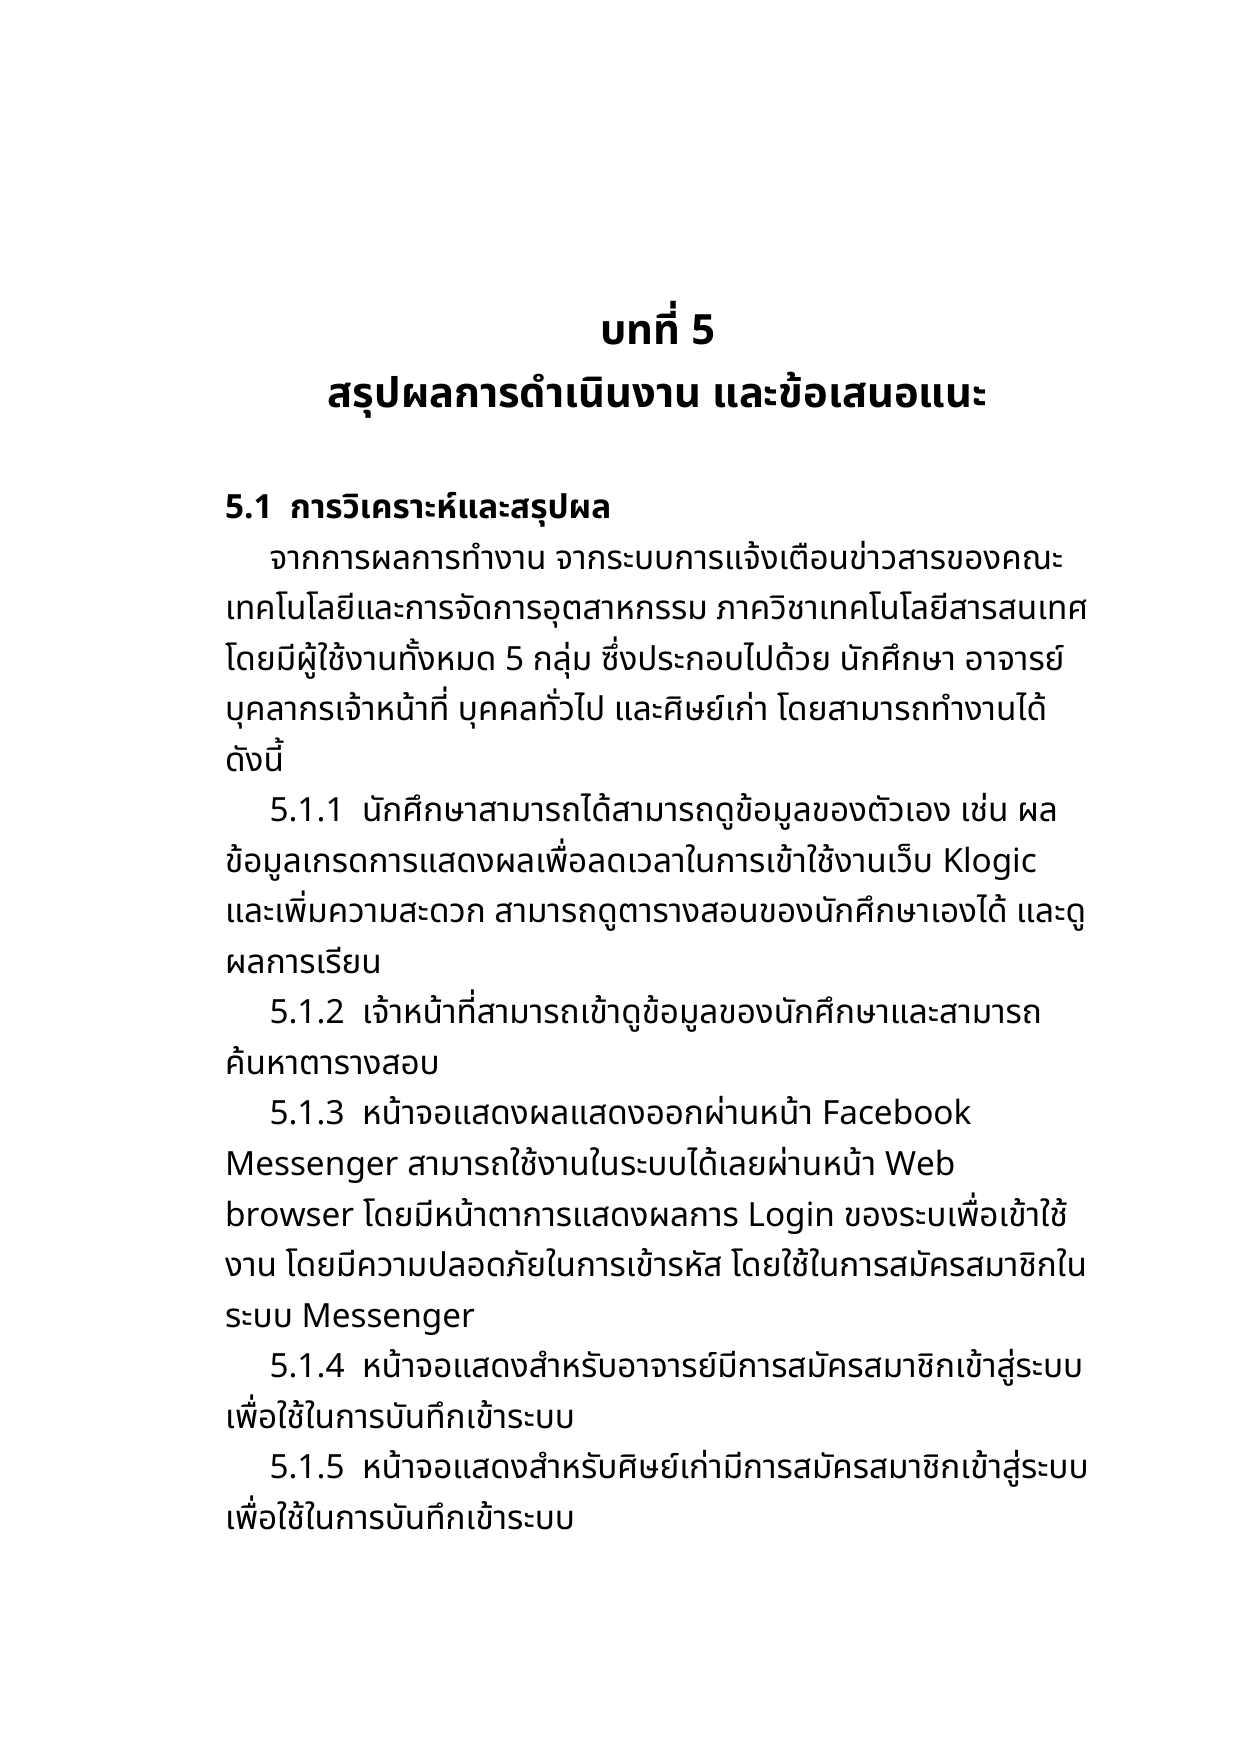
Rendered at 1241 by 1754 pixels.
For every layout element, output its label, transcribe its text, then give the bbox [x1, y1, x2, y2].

text 5.1.1 นักศึกษาสามารถได้สามารถดูข้อมูลของตัวเอง เช่น ผลข้อมูลเกรดการแสดงผลเพื่อลดเวลาในการเข้าใช้งานเว็บ Klogic และเพิ่มความสะดวก สามารถดูตารางสอนของนักศึกษาเองได้ และดูผลการเรียน [225, 786, 1090, 988]
text 5.1.2 เจ้าหน้าที่สามารถเข้าดูข้อมูลของนักศึกษาและสามารถค้นหาตารางสอบ [225, 988, 1090, 1089]
text 5.1.3 หน้าจอแสดงผลแสดงออกผ่านหน้า Facebook Messenger สามารถใช้งานในระบบได้เลยผ่านหน้า Web browser โดยมีหน้าตาการแสดงผลการ Login ของระบเพื่อเข้าใช้งาน โดยมีความปลอดภัยในการเข้ารหัส โดยใช้ในการสมัครสมาชิกในระบบ Messenger [225, 1089, 1090, 1342]
text บทที่ 5 [225, 300, 1090, 363]
text จากการผลการทำงาน จากระบบการแจ้งเตือนข่าวสารของคณะเทคโนโลยีและการจัดการอุตสาหกรรม ภาควิชาเทคโนโลยีสารสนเทศ โดยมีผู้ใช้งานทั้งหมด 5 กลุ่ม ซึ่งประกอบไปด้วย นักศึกษา อาจารย์ บุคลากรเจ้าหน้าที่ บุคคลทั่วไป และศิษย์เก่า โดยสามารถทำงานได้ดังนี้ [225, 534, 1090, 786]
text สรุปผลการดำเนินงาน และข้อเสนอแนะ [225, 363, 1090, 426]
text 5.1.5 หน้าจอแสดงสำหรับศิษย์เก่ามีการสมัครสมาชิกเข้าสู่ระบบ เพื่อใช้ในการบันทึกเข้าระบบ [225, 1443, 1090, 1544]
text 5.1 การวิเคราะห์และสรุปผล [225, 483, 1090, 534]
text 5.1.4 หน้าจอแสดงสำหรับอาจารย์มีการสมัครสมาชิกเข้าสู่ระบบ เพื่อใช้ในการบันทึกเข้าระบบ [225, 1342, 1090, 1443]
